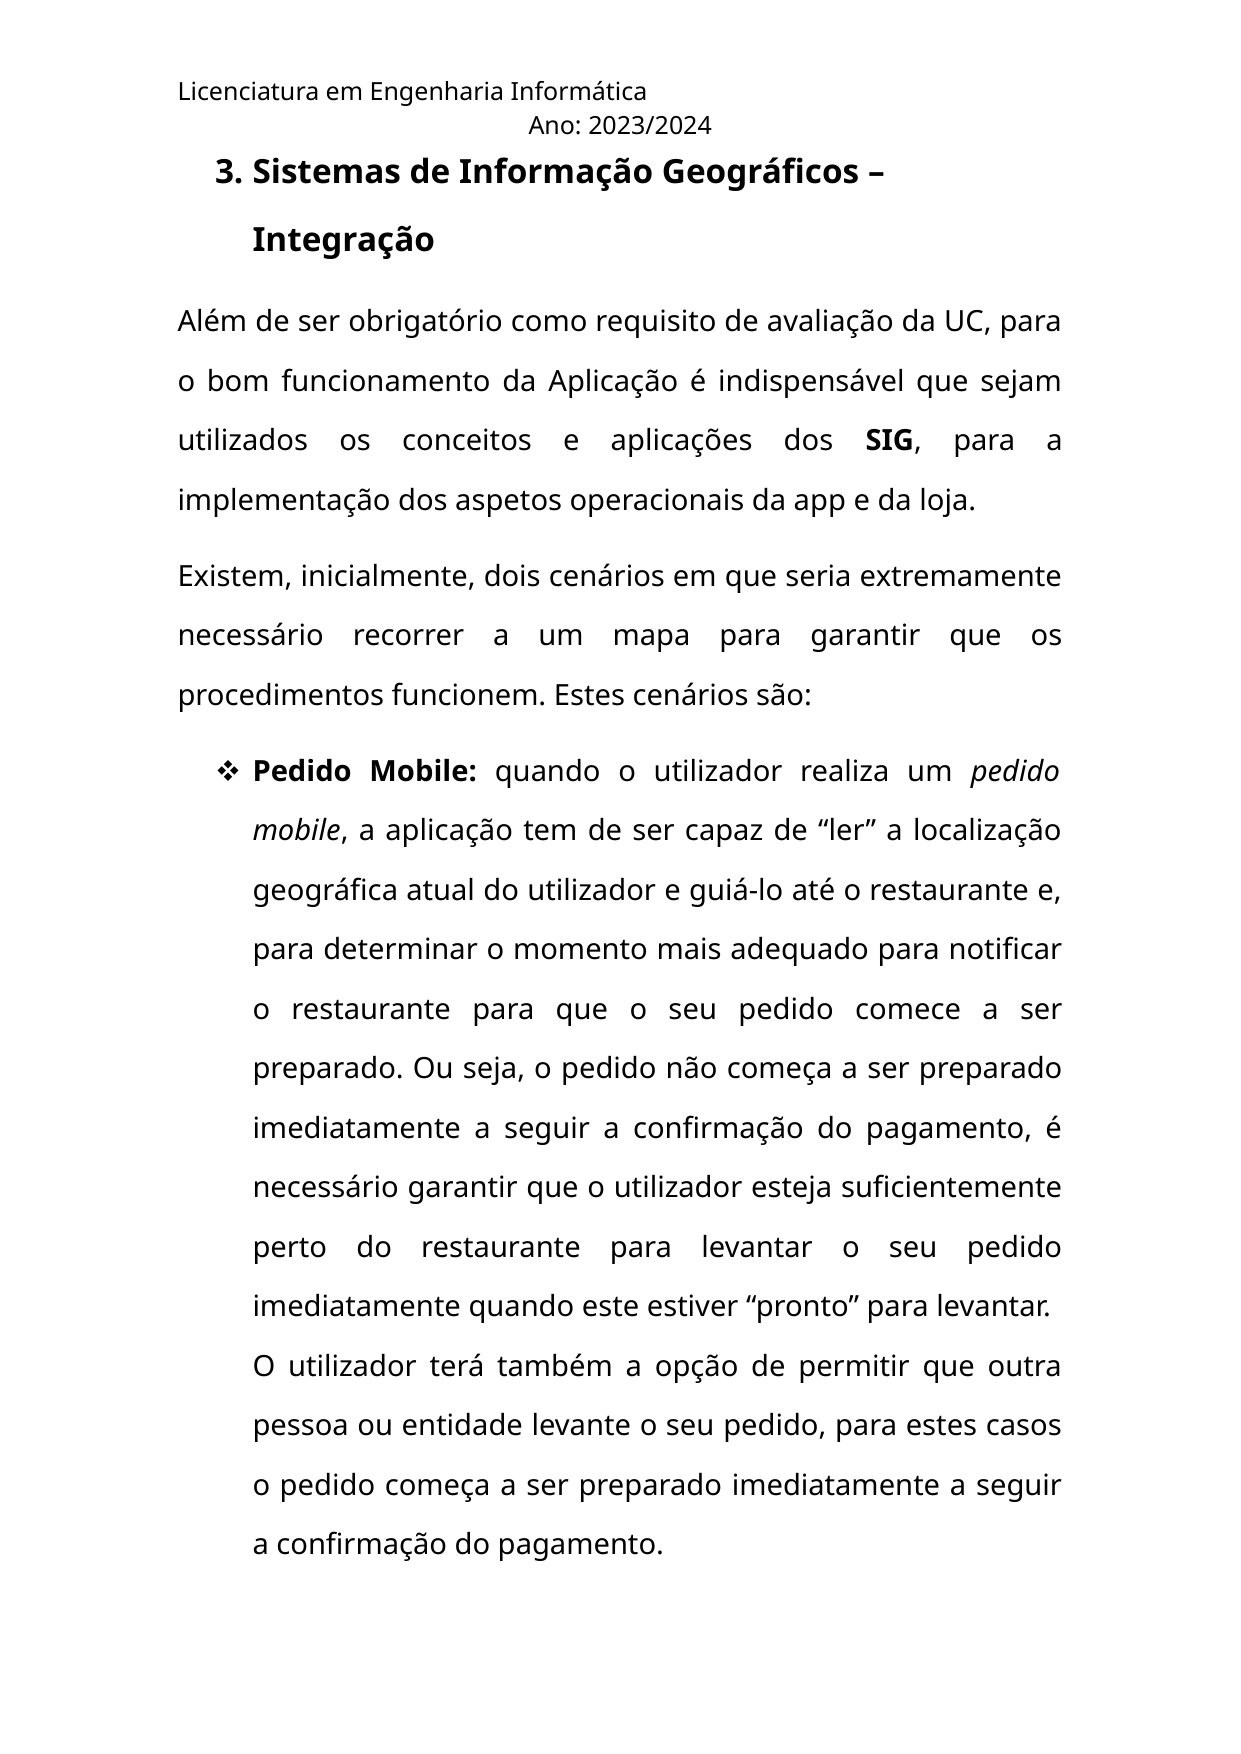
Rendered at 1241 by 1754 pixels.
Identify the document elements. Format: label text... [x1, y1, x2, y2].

list Sistemas de Informação Geográficos – Integração [215, 148, 1063, 261]
list Pedido Mobile: quando o utilizador realiza um pedido mobile, a aplicação tem de ser capaz de “ler” a localização geográfica atual do utilizador e guiá-lo até o restaurante e, para determinar o momento mais adequado para notificar o restaurante para que o seu pedido comece a ser preparado. Ou seja, o pedido não começa a ser preparado imediatamente a seguir a confirmação do pagamento, é necessário garantir que o utilizador esteja suficientemente perto do restaurante para levantar o seu pedido imediatamente quando este estiver “pronto” para levantar. [215, 750, 1063, 1325]
text Além de ser obrigatório como requisito de avaliação da UC, para o bom funcionamento da Aplicação é indispensável que sejam utilizados os conceitos e aplicações dos SIG, para a implementação dos aspetos operacionais da app e da loja. [177, 301, 1063, 519]
text Existem, inicialmente, dois cenários em que seria extremamente necessário recorrer a um mapa para garantir que os procedimentos funcionem. Estes cenários são: [177, 555, 1063, 714]
list O utilizador terá também a opção de permitir que outra pessoa ou entidade levante o seu pedido, para estes casos o pedido começa a ser preparado imediatamente a seguir a confirmação do pagamento. [252, 1345, 1063, 1563]
